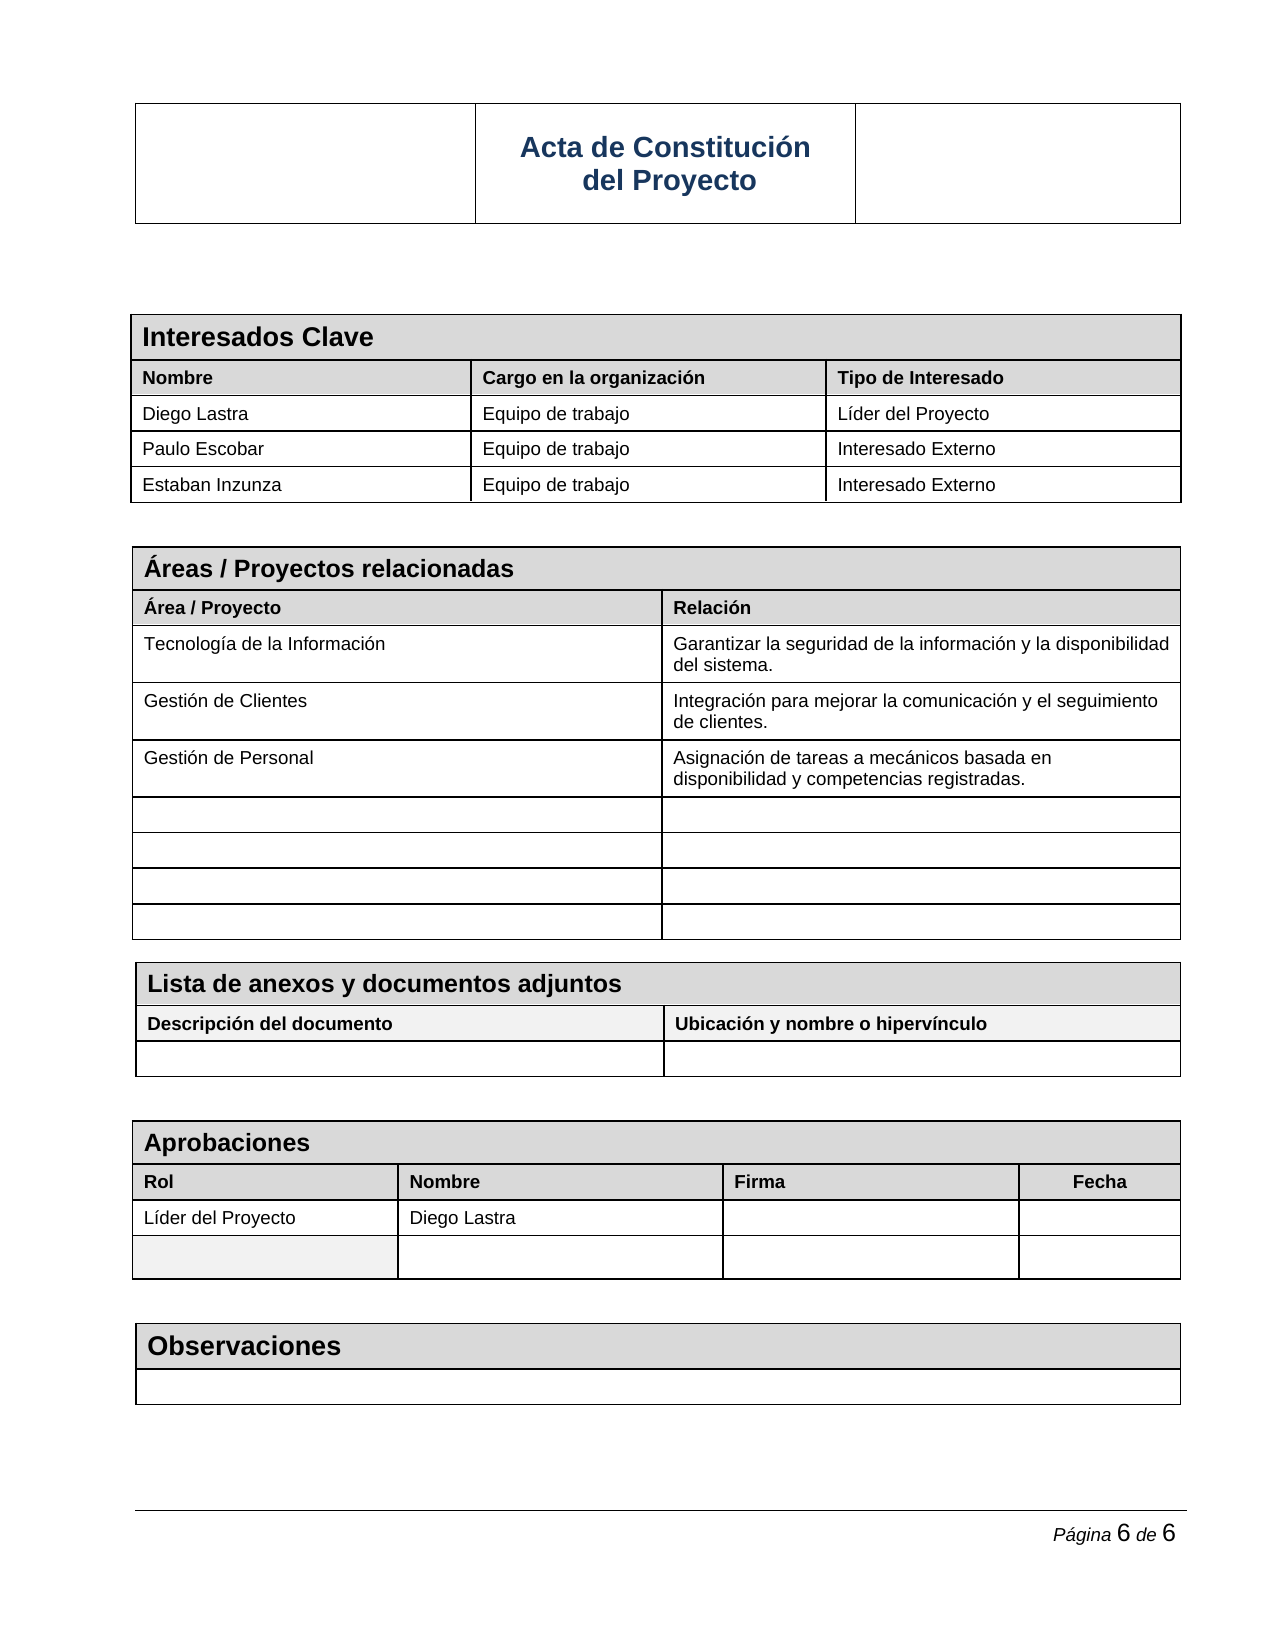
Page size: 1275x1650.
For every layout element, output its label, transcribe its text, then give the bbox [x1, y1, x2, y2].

table_cell [137, 1042, 663, 1076]
table_cell Diego Lastra [132, 396, 470, 430]
table_cell Diego Lastra [399, 1201, 722, 1234]
table_cell Descripción del documento [137, 1006, 663, 1040]
table_cell Equipo de trabajo [472, 467, 825, 501]
table_cell [133, 869, 661, 903]
table_cell Relación [663, 591, 1180, 624]
table_cell [133, 798, 661, 832]
table_header Aprobaciones [133, 1122, 1180, 1163]
table_cell Área / Proyecto [133, 591, 661, 624]
table_cell Ubicación y nombre o hipervínculo [665, 1006, 1180, 1040]
table_cell Cargo en la organización [472, 361, 825, 394]
table_cell [663, 905, 1180, 938]
table_cell Integración para mejorar la comunicación y el seguimiento de clientes. [663, 683, 1180, 739]
table_header Observaciones [137, 1324, 1180, 1368]
table_cell Firma [724, 1165, 1018, 1199]
table_cell Equipo de trabajo [472, 396, 825, 430]
table_cell Garantizar la seguridad de la información y la disponibilidad del sistema. [663, 626, 1180, 682]
table_cell Tecnología de la Información [133, 626, 661, 682]
table_cell Fecha [1020, 1165, 1180, 1199]
table_cell Interesado Externo [827, 467, 1180, 501]
table_cell [133, 833, 661, 867]
table_header Áreas / Proyectos relacionadas [133, 548, 1180, 589]
table_cell [133, 1236, 397, 1278]
table_cell Asignación de tareas a mecánicos basada en disponibilidad y competencias registradas. [663, 741, 1180, 796]
table_cell [724, 1201, 1018, 1234]
table_cell Nombre [399, 1165, 722, 1199]
table_cell Tipo de Interesado [827, 361, 1180, 394]
table_cell Gestión de Clientes [133, 683, 661, 739]
table_cell Líder del Proyecto [827, 396, 1180, 430]
table_cell Estaban Inzunza [132, 467, 470, 501]
table_cell Gestión de Personal [133, 741, 661, 796]
table_cell [663, 798, 1180, 832]
table_cell [663, 833, 1180, 867]
table_cell [133, 905, 661, 938]
table_cell [1020, 1236, 1180, 1278]
table_cell [724, 1236, 1018, 1278]
table_cell [137, 1370, 1180, 1403]
table_cell [1020, 1201, 1180, 1234]
table_cell Paulo Escobar [132, 432, 470, 466]
table_cell Rol [133, 1165, 397, 1199]
table_cell Nombre [132, 361, 470, 394]
table_header Lista de anexos y documentos adjuntos [137, 963, 1180, 1004]
table_cell Equipo de trabajo [472, 432, 825, 466]
table_cell Interesado Externo [827, 432, 1180, 466]
table_header Interesados Clave [132, 315, 1180, 359]
table_cell Líder del Proyecto [133, 1201, 397, 1234]
table_cell [665, 1042, 1180, 1076]
table_cell [663, 869, 1180, 903]
table_cell [399, 1236, 722, 1278]
